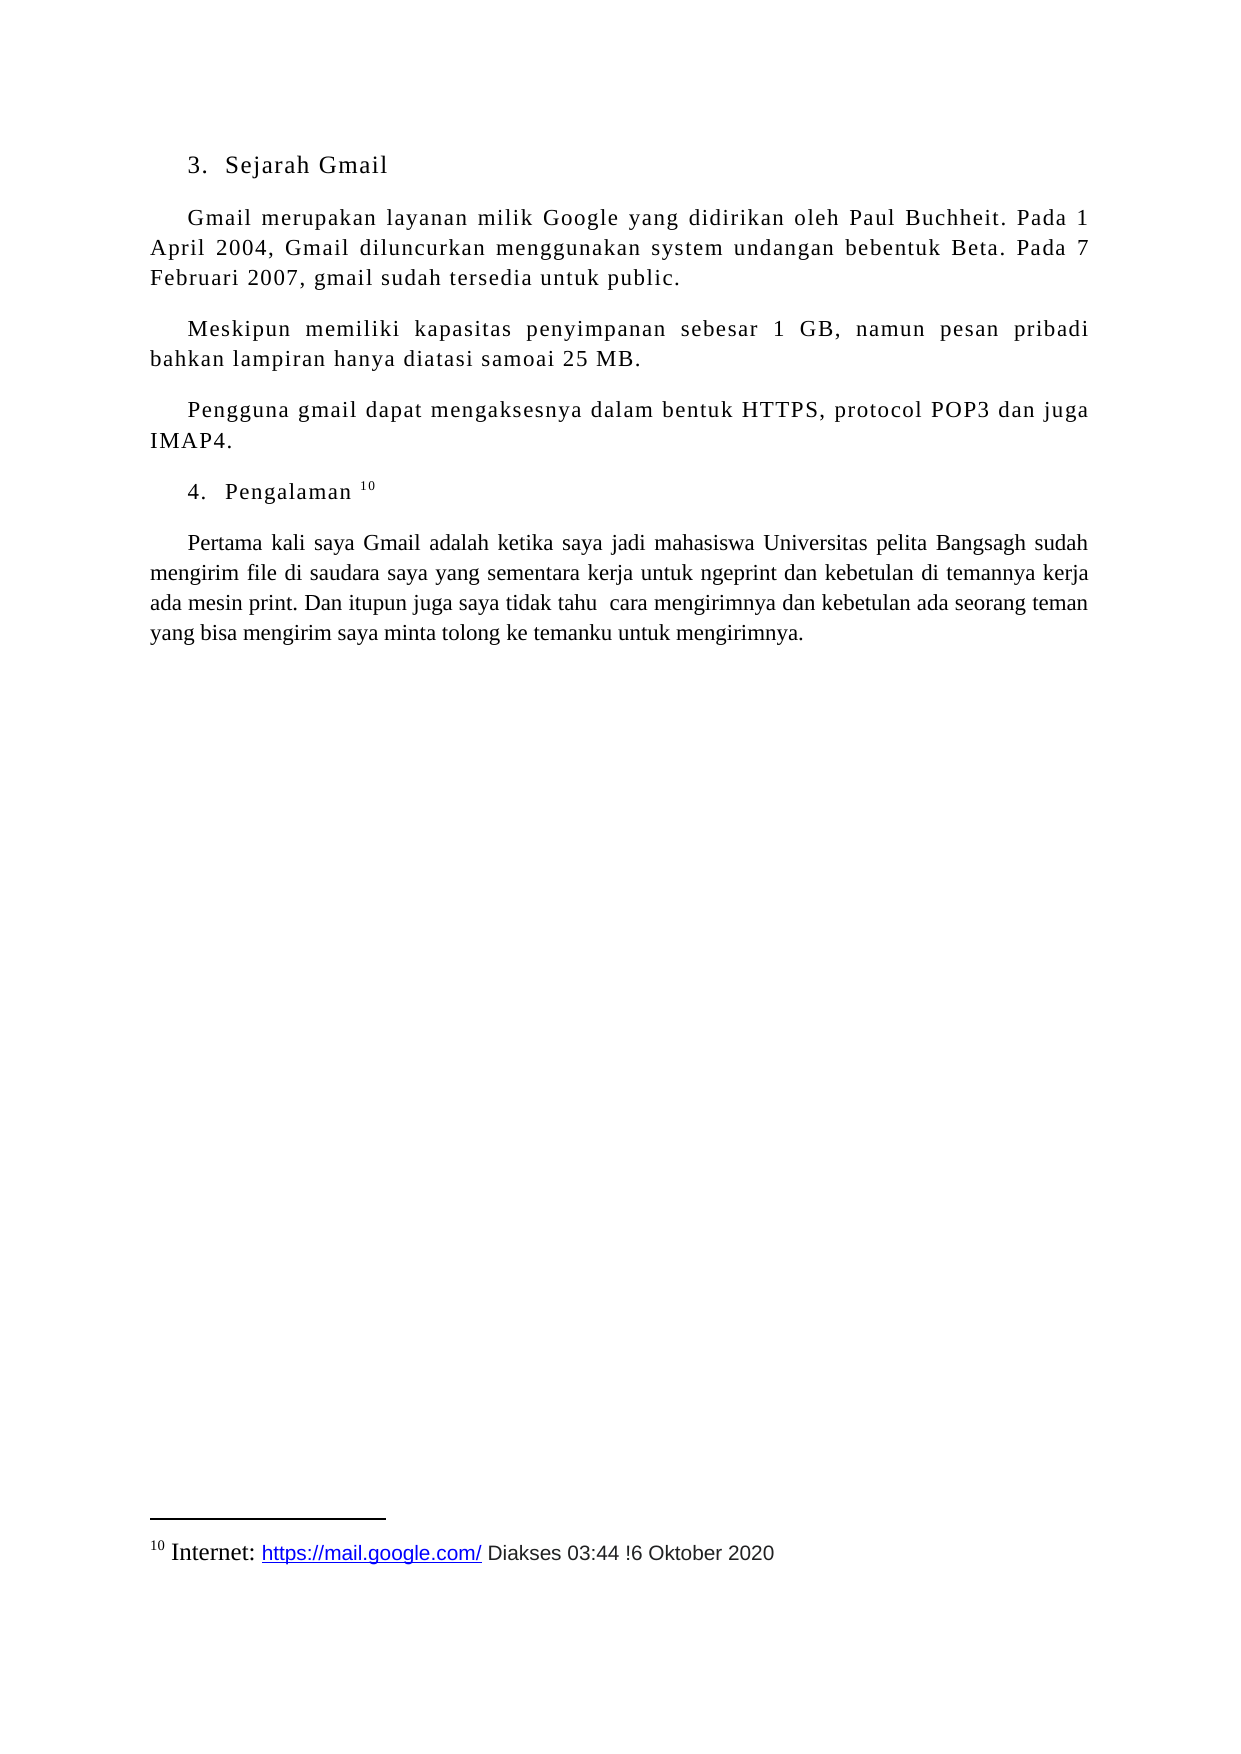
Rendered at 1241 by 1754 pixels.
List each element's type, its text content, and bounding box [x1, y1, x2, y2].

subtitle Pengalaman [187, 478, 1090, 504]
subtitle Gmail merupakan layanan milik Google yang didirikan oleh Paul Buchheit. Pada 1 April 2004, Gmail diluncurkan menggunakan system undangan bebentuk Beta. Pada 7 Februari 2007, gmail sudah tersedia untuk public. [150, 204, 1090, 291]
subtitle Meskipun memiliki kapasitas penyimpanan sebesar 1 GB, namun pesan pribadi bahkan lampiran hanya diatasi samoai 25 MB. [150, 315, 1090, 372]
text Pertama kali saya Gmail adalah ketika saya jadi mahasiswa Universitas pelita Bangsagh sudah mengirim file di saudara saya yang sementara kerja untuk ngeprint dan kebetulan di temannya kerja ada mesin print. Dan itupun juga saya tidak tahu cara mengirimnya dan kebetulan ada seorang teman yang bisa mengirim saya minta tolong ke temanku untuk mengirimnya. [150, 529, 1090, 646]
subtitle Pengguna gmail dapat mengaksesnya dalam bentuk HTTPS, protocol POP3 dan juga IMAP4. [150, 397, 1090, 453]
subtitle Sejarah Gmail [187, 150, 1090, 179]
